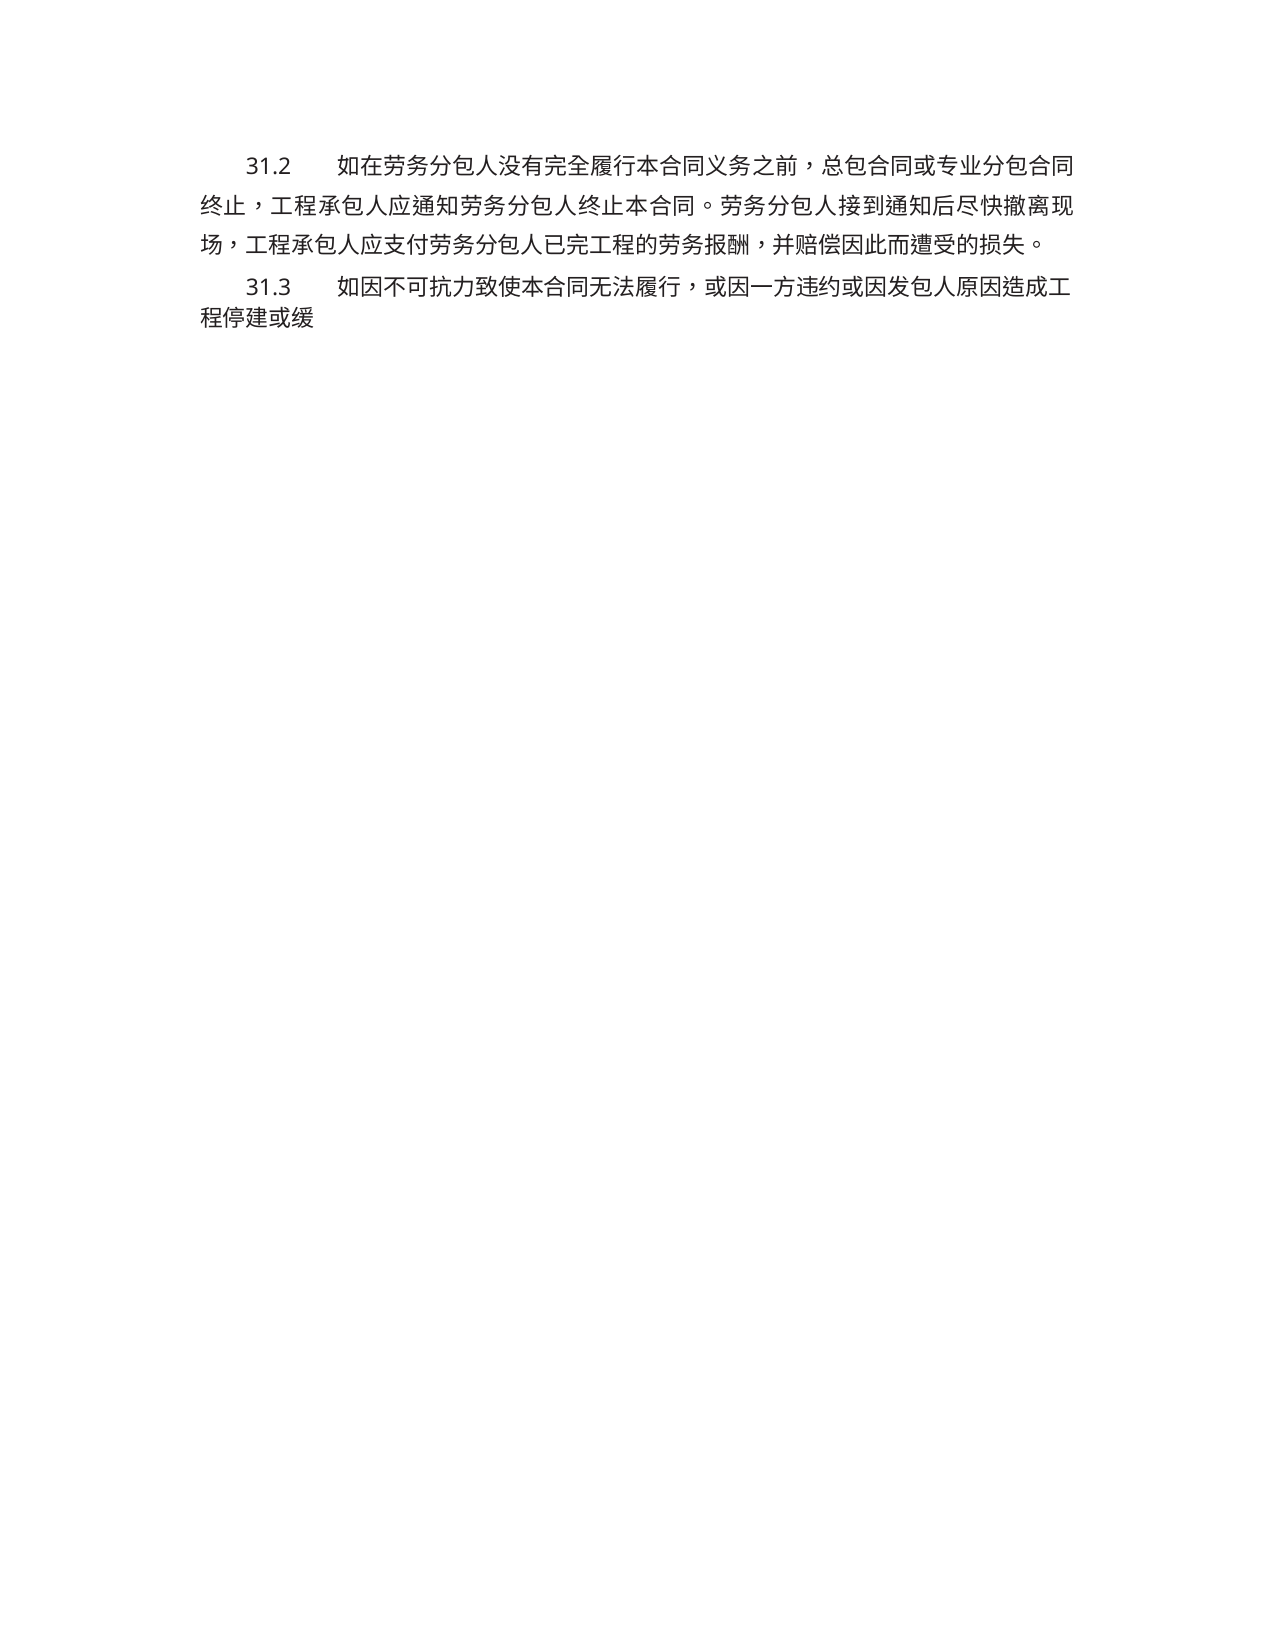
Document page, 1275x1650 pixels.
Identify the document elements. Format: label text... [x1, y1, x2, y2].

list 如在劳务分包人没有完全履行本合同义务之前，总包合同或专业分包合同终止，工程承包人应通知劳务分包人终止本合同。劳务分包人接到通知后尽快撤离现场，工程承包人应支付劳务分包人已完工程的劳务报酬，并赔偿因此而遭受的损失。 [200, 150, 1076, 261]
list 如因不可抗力致使本合同无法履行，或因一方违约或因发包人原因造成工程停建或缓 [200, 271, 1087, 334]
